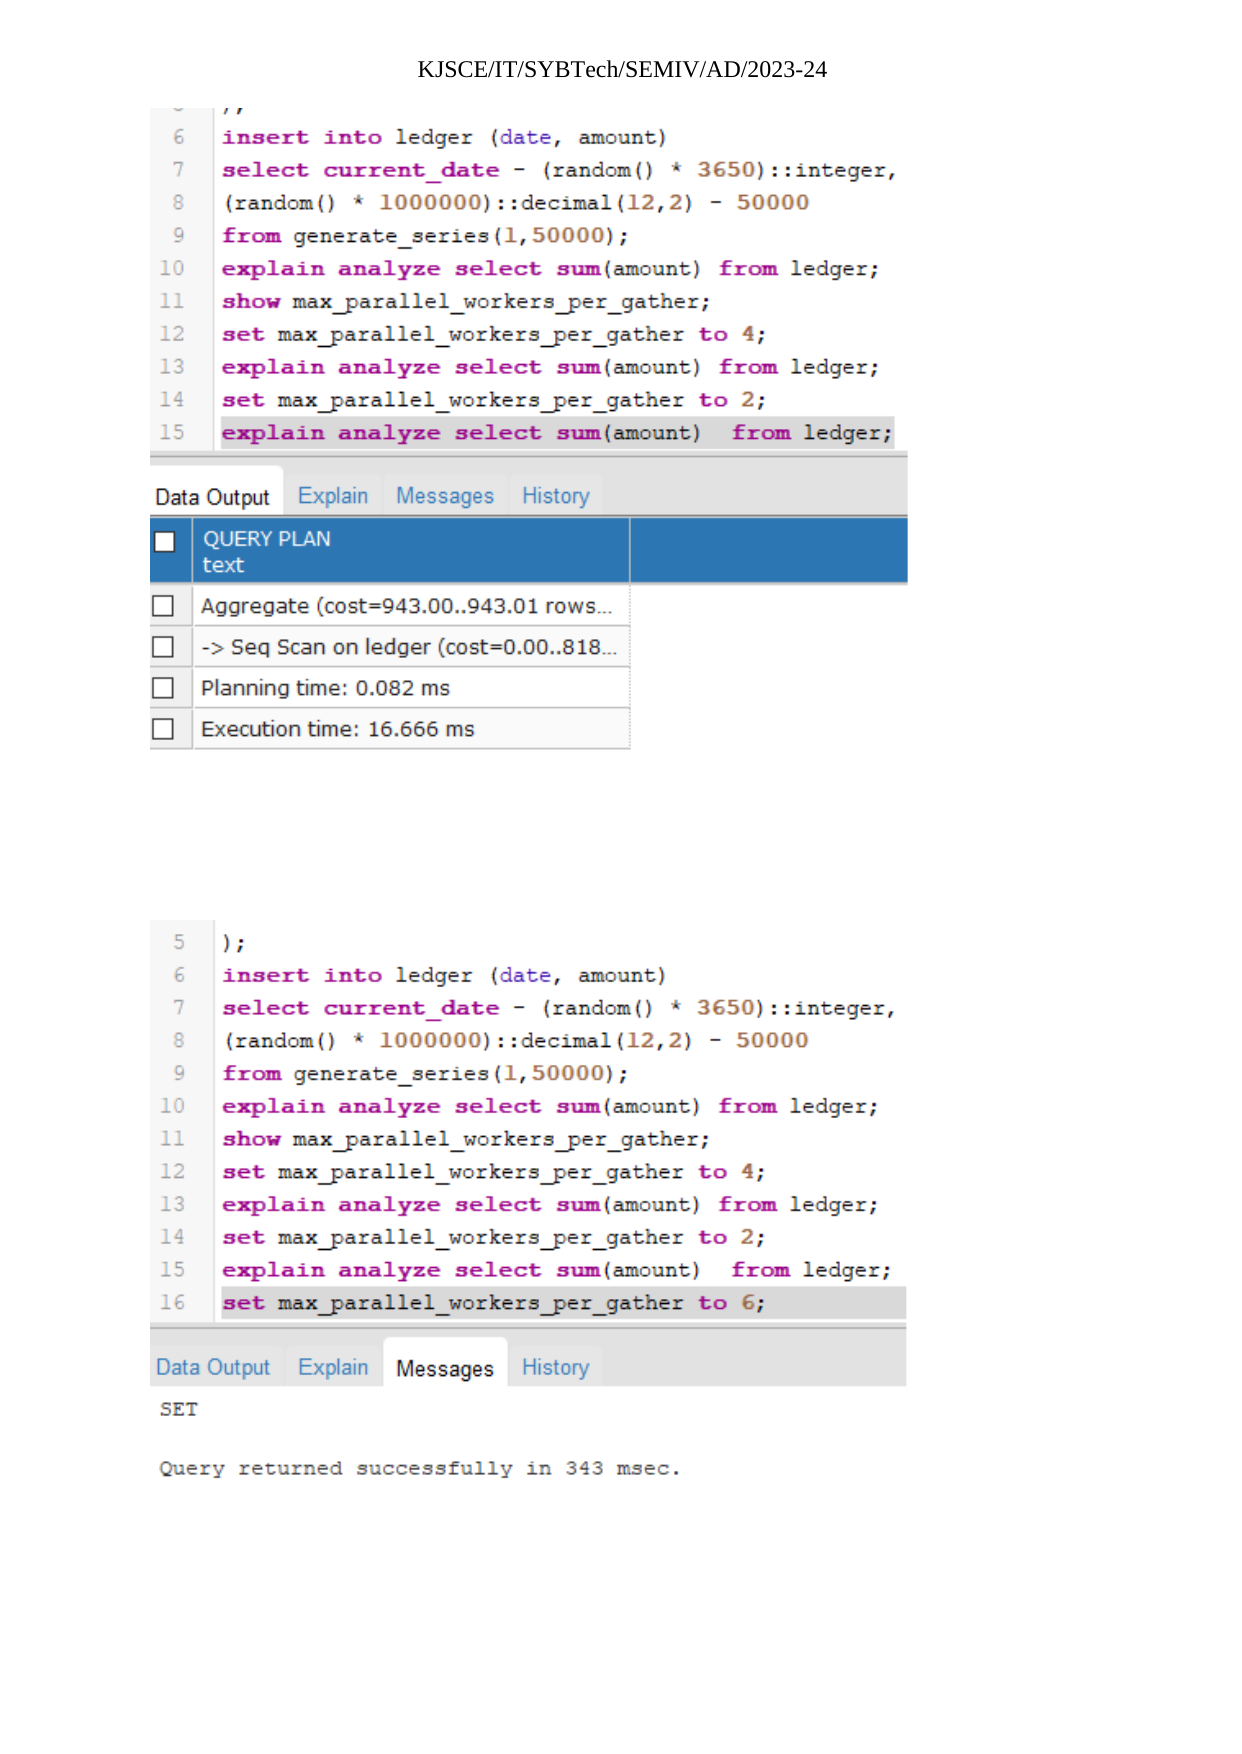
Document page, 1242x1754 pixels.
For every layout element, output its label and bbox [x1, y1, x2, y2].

picture [150, 108, 908, 758]
picture [150, 920, 907, 1488]
